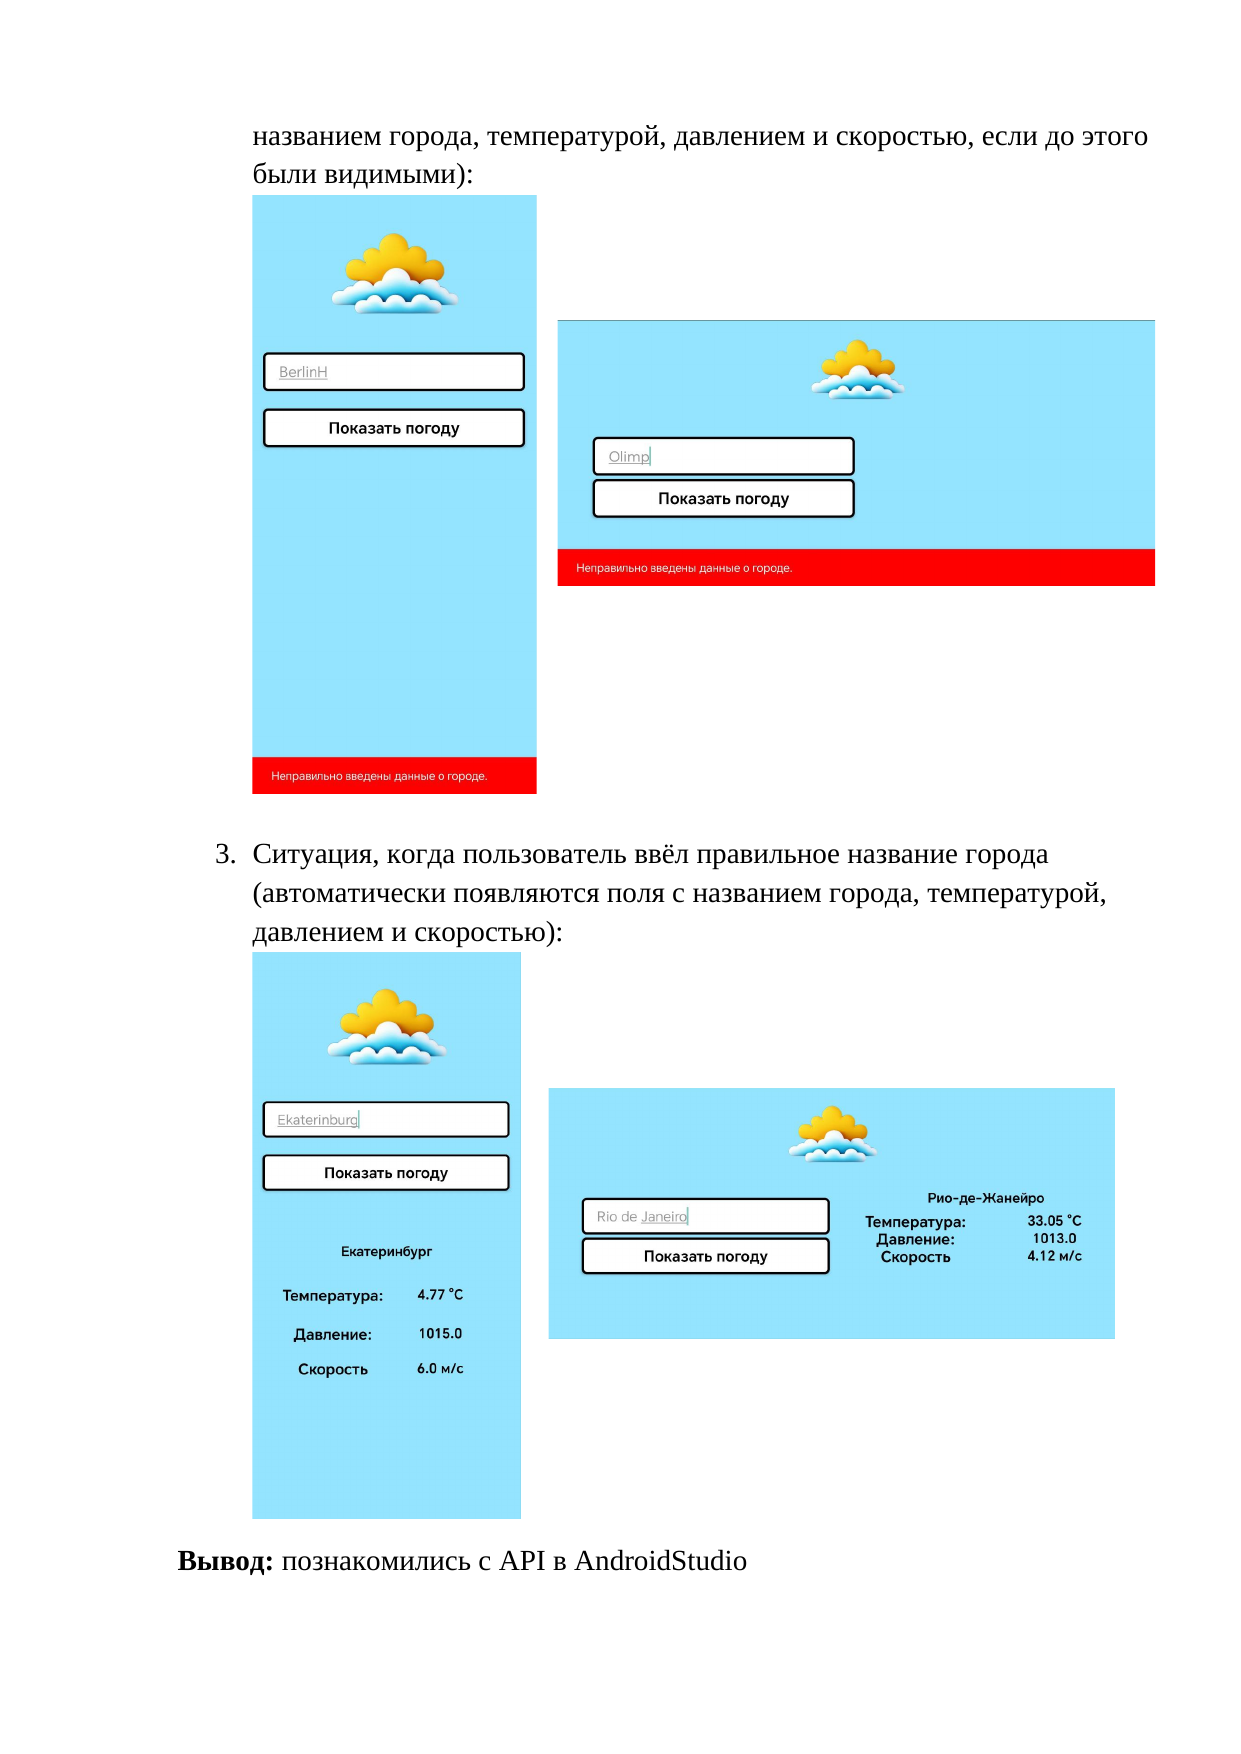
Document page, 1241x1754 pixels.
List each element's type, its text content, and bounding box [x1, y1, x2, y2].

text Вывод: познакомились с API в AndroidStudio [177, 1543, 1152, 1577]
picture [252, 195, 537, 794]
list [215, 118, 1152, 190]
list Ситуация, когда пользователь ввёл правильное название города (автоматически появляются поля с названием города, температурой, давлением и скоростью): [215, 837, 1152, 947]
picture [548, 1088, 1115, 1339]
picture [557, 320, 1156, 586]
picture [252, 952, 521, 1519]
